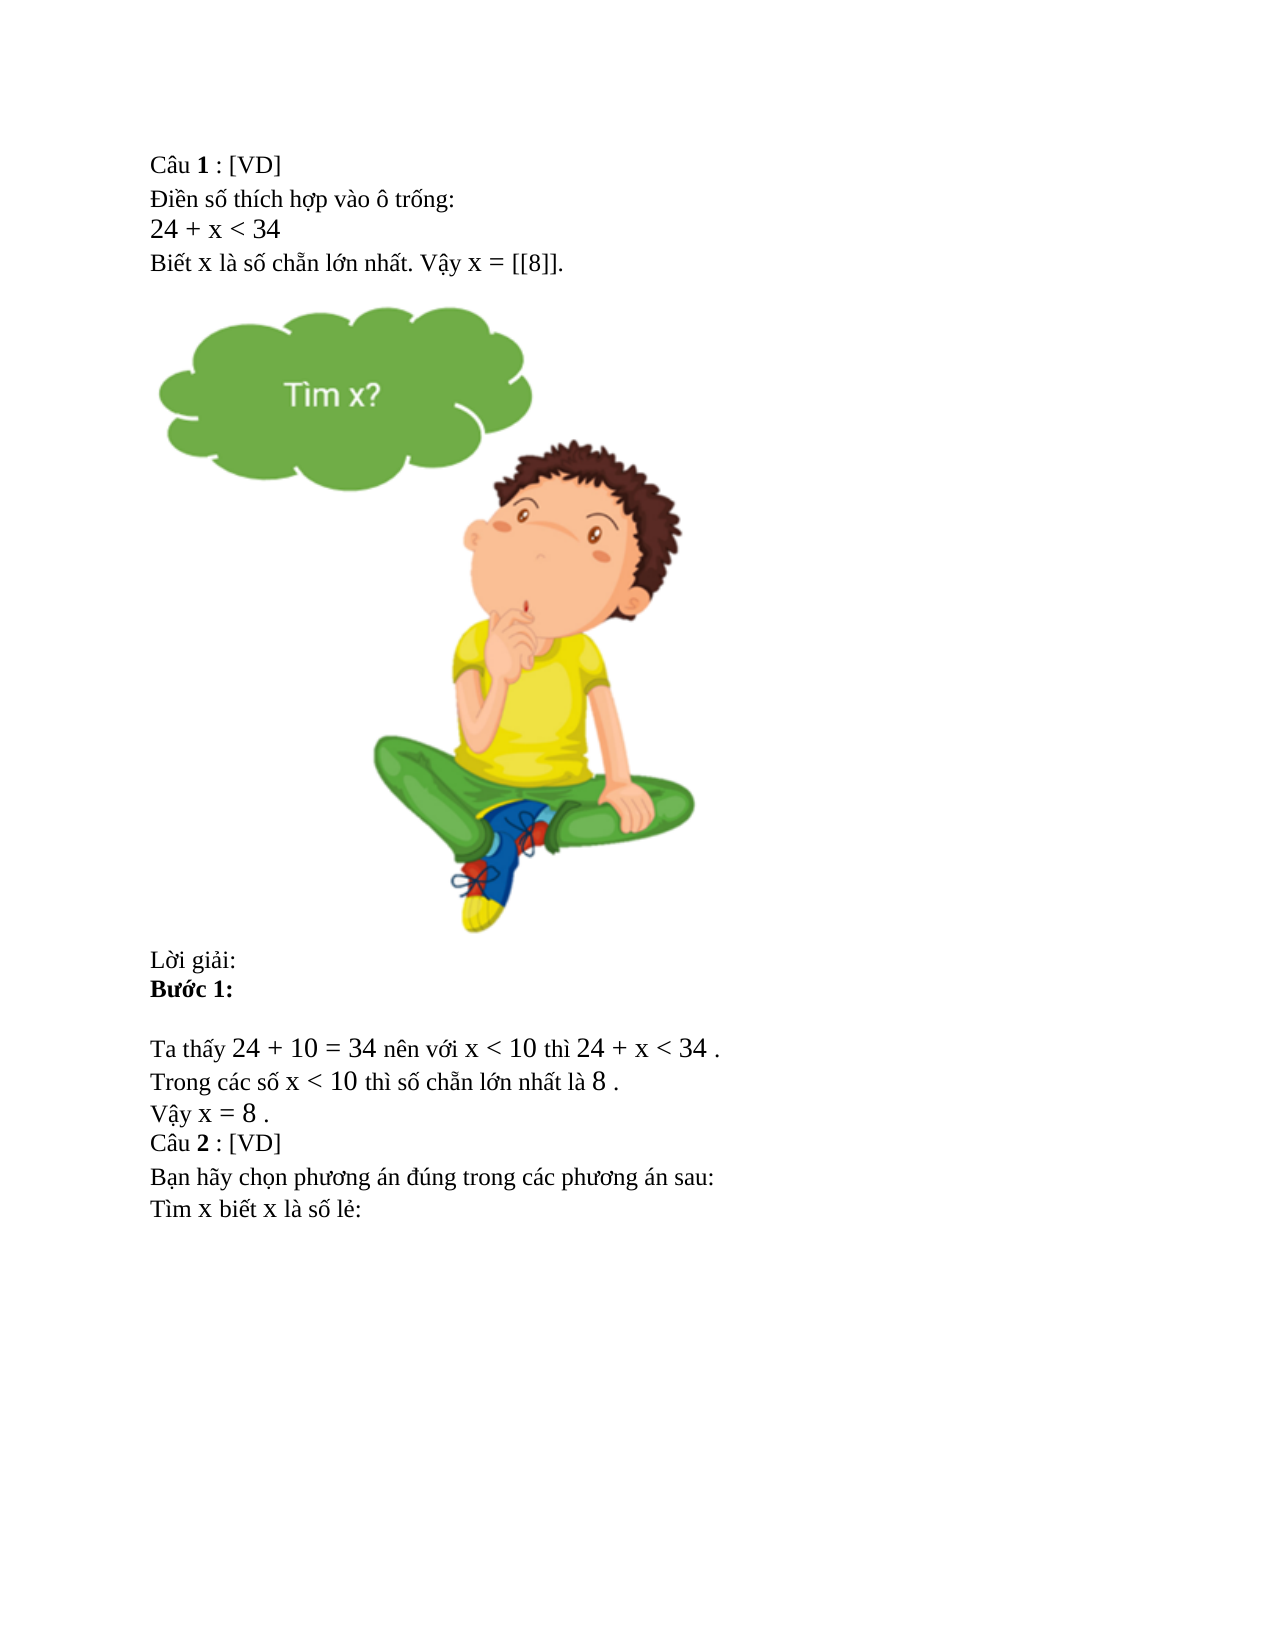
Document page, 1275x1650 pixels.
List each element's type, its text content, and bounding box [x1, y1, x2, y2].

text Ta thấy 24 + 10 = 34 nên với x < 10 thì 24 + x < 34 . Trong các số x < 10 thì số chẵn lớn nhất là 8 . Vậy x = 8 . [150, 1002, 1125, 1128]
text Bước 1: [150, 974, 1125, 1002]
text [150, 1162, 1125, 1223]
picture [150, 277, 717, 940]
text Lời giải: [150, 945, 1125, 974]
text Câu 2 : [VD] [150, 1128, 1125, 1157]
text Câu 1 : [VD] [150, 150, 1125, 179]
